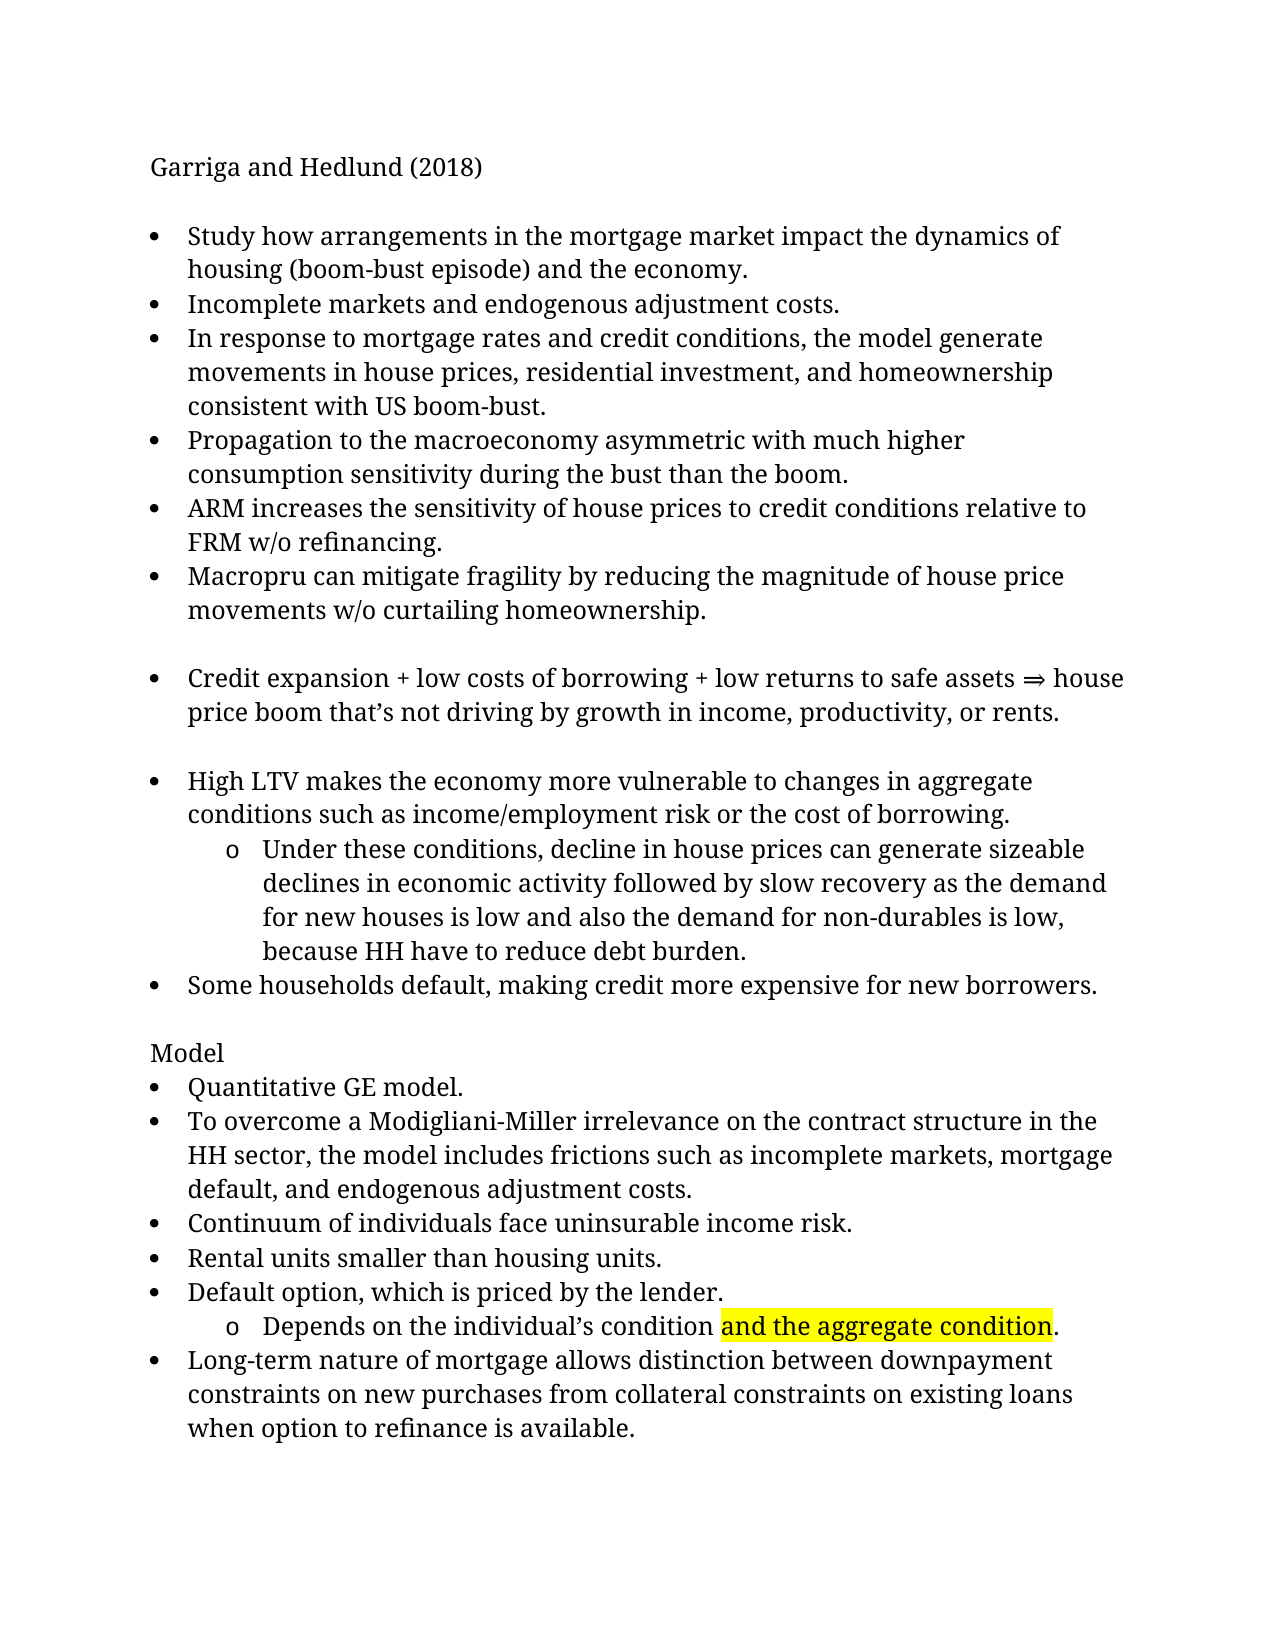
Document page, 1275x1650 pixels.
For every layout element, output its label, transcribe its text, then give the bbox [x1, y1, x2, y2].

list Propagation to the macroeconomy asymmetric with much higher consumption sensitivity during the bust than the boom. [150, 422, 1125, 491]
list Study how arrangements in the mortgage market impact the dynamics of housing (boom-bust episode) and the economy. [150, 218, 1125, 286]
text Model [150, 1036, 1125, 1070]
list Rental units smaller than housing units. [150, 1240, 1125, 1274]
list Quantitative GE model. [150, 1070, 1125, 1104]
list Default option, which is priced by the lender. [150, 1274, 1125, 1308]
list Macropru can mitigate fragility by reducing the magnitude of house price movements w/o curtailing homeownership. [150, 559, 1125, 627]
list Credit expansion + low costs of borrowing + low returns to safe assets ⇒ house price boom that’s not driving by growth in income, productivity, or rents. [150, 661, 1125, 729]
list ARM increases the sensitivity of house prices to credit conditions relative to FRM w/o refinancing. [150, 491, 1125, 559]
list Under these conditions, decline in house prices can generate sizeable declines in economic activity followed by slow recovery as the demand for new houses is low and also the demand for non-durables is low, because HH have to reduce debt burden. [225, 831, 1125, 968]
list To overcome a Modigliani-Miller irrelevance on the contract structure in the HH sector, the model includes frictions such as incomplete markets, mortgage default, and endogenous adjustment costs. [150, 1104, 1125, 1206]
list High LTV makes the economy more vulnerable to changes in aggregate conditions such as income/employment risk or the cost of borrowing. [150, 763, 1125, 831]
list Some households default, making credit more expensive for new borrowers. [150, 968, 1125, 1002]
list Continuum of individuals face uninsurable income risk. [150, 1206, 1125, 1240]
list Long-term nature of mortgage allows distinction between downpayment constraints on new purchases from collateral constraints on existing loans when option to refinance is available. [150, 1343, 1125, 1445]
list In response to mortgage rates and credit conditions, the model generate movements in house prices, residential investment, and homeownership consistent with US boom-bust. [150, 320, 1125, 422]
text Garriga and Hedlund (2018) [150, 150, 1125, 184]
list Depends on the individual’s condition and the aggregate condition. [225, 1308, 1125, 1343]
list Incomplete markets and endogenous adjustment costs. [150, 286, 1125, 320]
